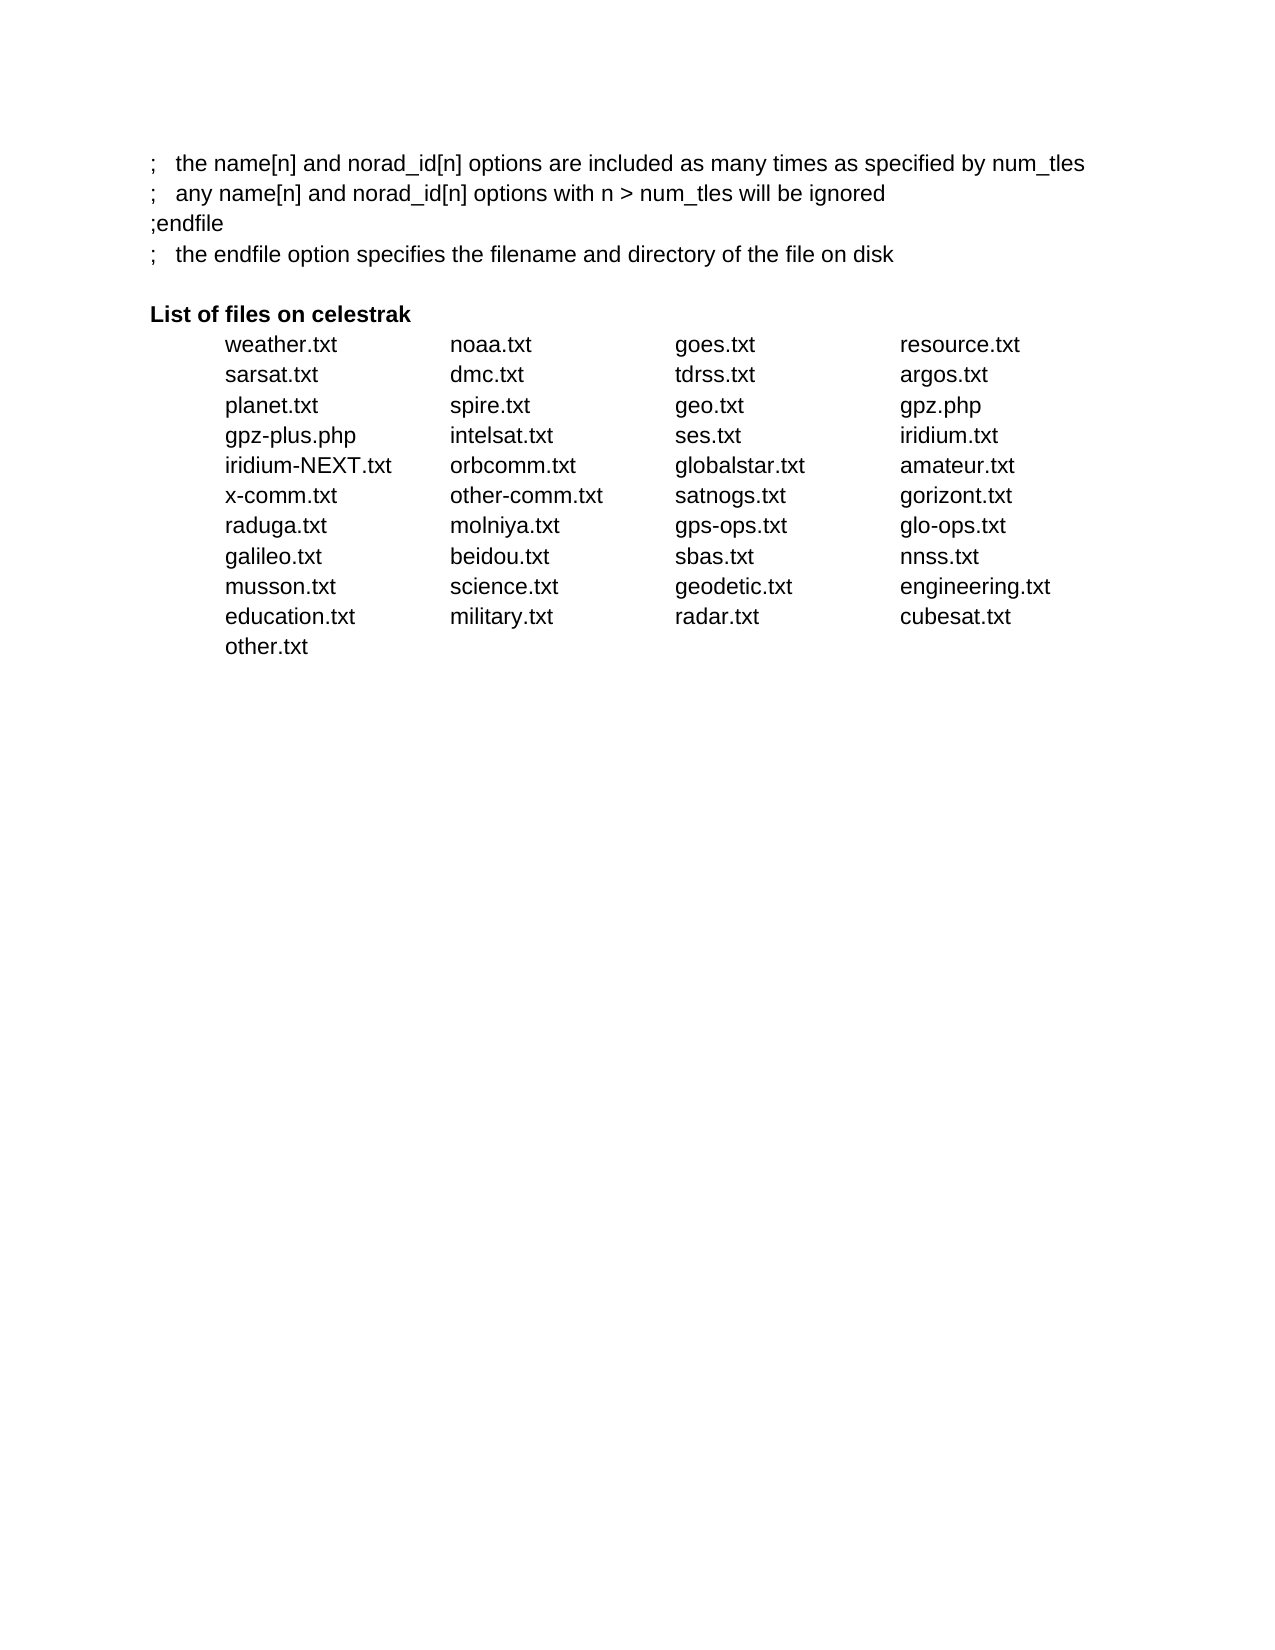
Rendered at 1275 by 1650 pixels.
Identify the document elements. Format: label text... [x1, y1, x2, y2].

text sarsat.txt dmc.txt tdrss.txt argos.txt [150, 361, 1125, 388]
text x-comm.txt other-comm.txt satnogs.txt gorizont.txt [150, 482, 1125, 509]
text raduga.txt molniya.txt gps-ops.txt glo-ops.txt [150, 512, 1125, 539]
text gpz-plus.php intelsat.txt ses.txt iridium.txt [150, 422, 1125, 448]
text ;endfile [150, 210, 1125, 237]
text iridium-NEXT.txt orbcomm.txt globalstar.txt amateur.txt [150, 452, 1125, 478]
text ; any name[n] and norad_id[n] options with n > num_tles will be ignored [150, 180, 1125, 207]
text galileo.txt beidou.txt sbas.txt nnss.txt [150, 543, 1125, 569]
text other.txt [150, 633, 1125, 660]
text planet.txt spire.txt geo.txt gpz.php [150, 392, 1125, 418]
text musson.txt science.txt geodetic.txt engineering.txt [150, 573, 1125, 599]
text ; the endfile option specifies the filename and directory of the file on disk [150, 241, 1125, 267]
text List of files on celestrak [150, 301, 1125, 327]
text weather.txt noaa.txt goes.txt resource.txt [150, 331, 1125, 358]
text education.txt military.txt radar.txt cubesat.txt [150, 603, 1125, 629]
text ; the name[n] and norad_id[n] options are included as many times as specified by num_tles [150, 150, 1125, 176]
